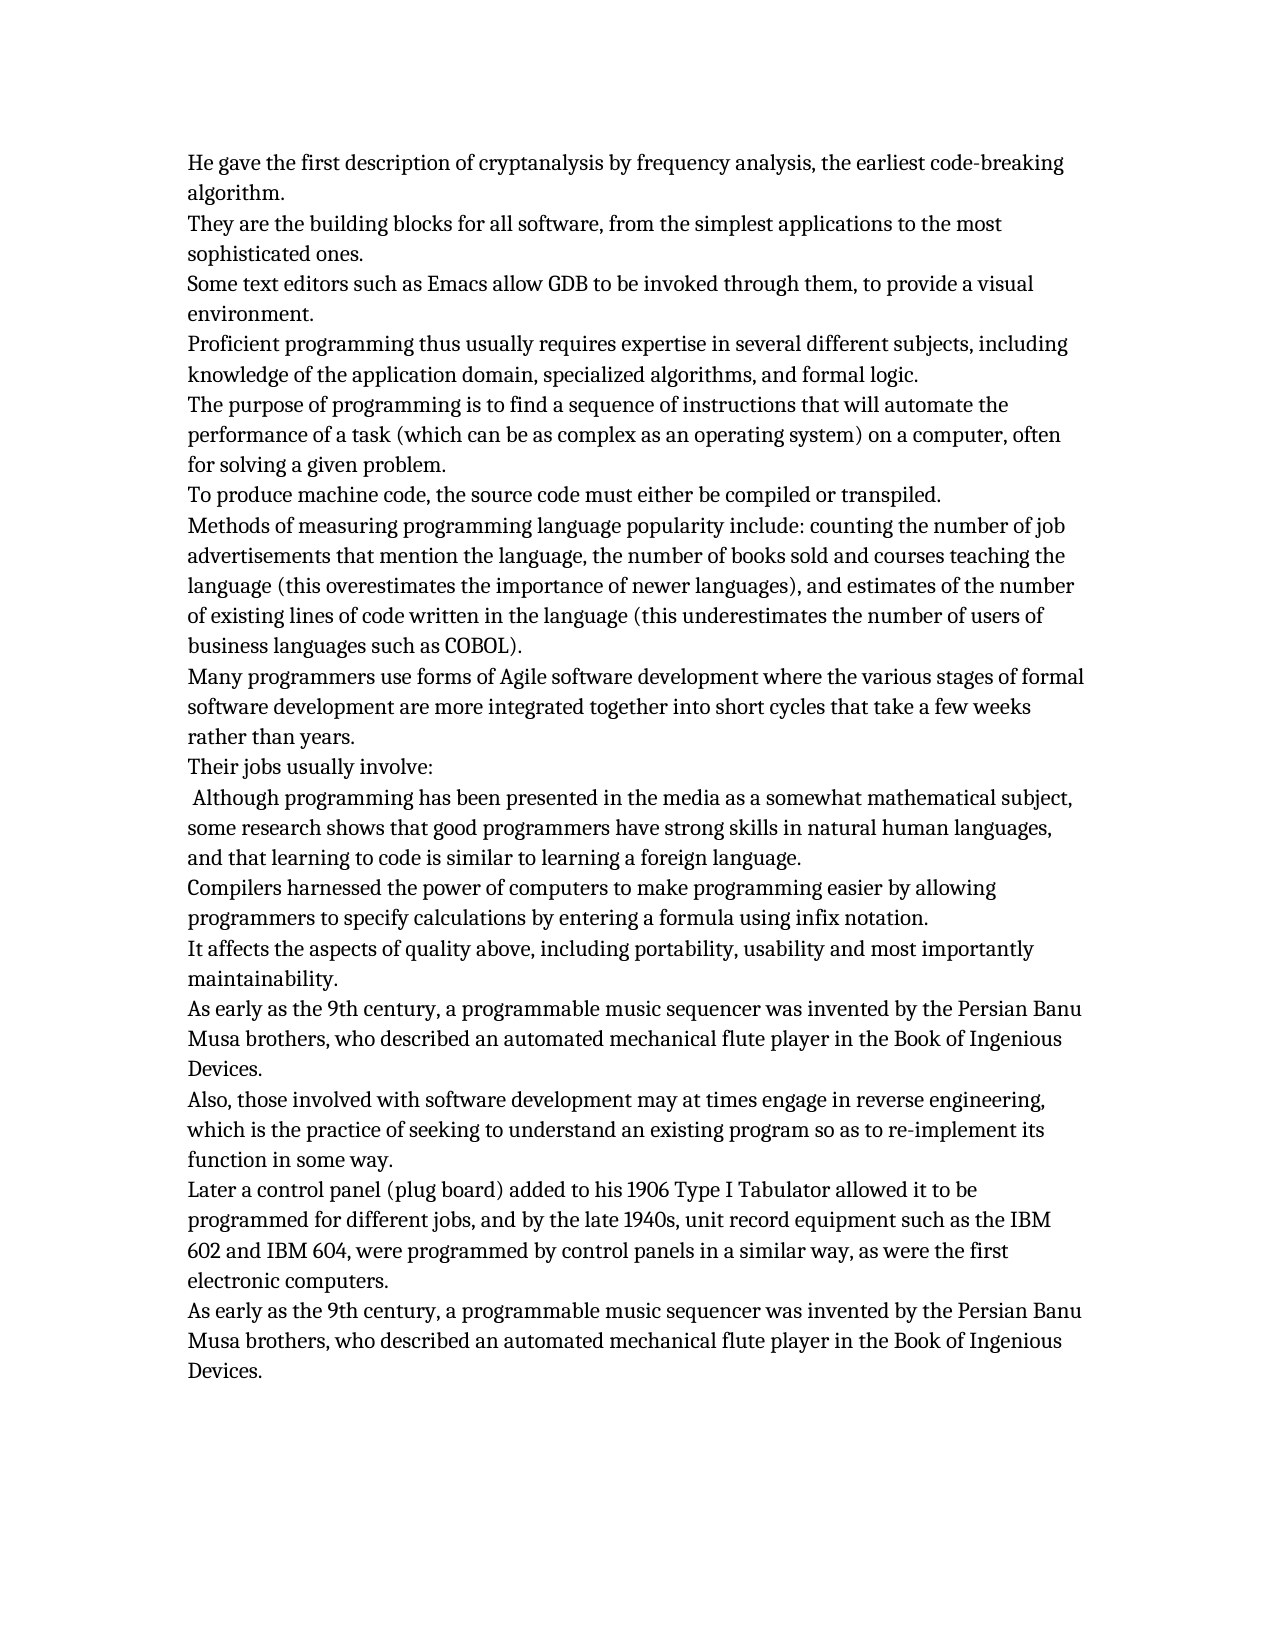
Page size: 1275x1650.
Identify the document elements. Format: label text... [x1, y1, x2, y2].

text He gave the first description of cryptanalysis by frequency analysis, the earliest code-breaking algorithm. They are the building blocks for all software, from the simplest applications to the most sophisticated ones. Some text editors such as Emacs allow GDB to be invoked through them, to provide a visual environment. Proficient programming thus usually requires expertise in several different subjects, including knowledge of the application domain, specialized algorithms, and formal logic. The purpose of programming is to find a sequence of instructions that will automate the performance of a task (which can be as complex as an operating system) on a computer, often for solving a given problem. To produce machine code, the source code must either be compiled or transpiled. Methods of measuring programming language popularity include: counting the number of job advertisements that mention the language, the number of books sold and courses teaching the language (this overestimates the importance of newer languages), and estimates of the number of existing lines of code written in the language (this underestimates the number of users of business languages such as COBOL). Many programmers use forms of Agile software development where the various stages of formal software development are more integrated together into short cycles that take a few weeks rather than years. Their jobs usually involve: Although programming has been presented in the media as a somewhat mathematical subject, some research shows that good programmers have strong skills in natural human languages, and that learning to code is similar to learning a foreign language. Compilers harnessed the power of computers to make programming easier by allowing programmers to specify calculations by entering a formula using infix notation. It affects the aspects of quality above, including portability, usability and most importantly maintainability. As early as the 9th century, a programmable music sequencer was invented by the Persian Banu Musa brothers, who described an automated mechanical flute player in the Book of Ingenious Devices. Also, those involved with software development may at times engage in reverse engineering, which is the practice of seeking to understand an existing program so as to re-implement its function in some way. Later a control panel (plug board) added to his 1906 Type I Tabulator allowed it to be programmed for different jobs, and by the late 1940s, unit record equipment such as the IBM 602 and IBM 604, were programmed by control panels in a similar way, as were the first electronic computers. As early as the 9th century, a programmable music sequencer was invented by the Persian Banu Musa brothers, who described an automated mechanical flute player in the Book of Ingenious Devices. [187, 150, 1087, 1385]
